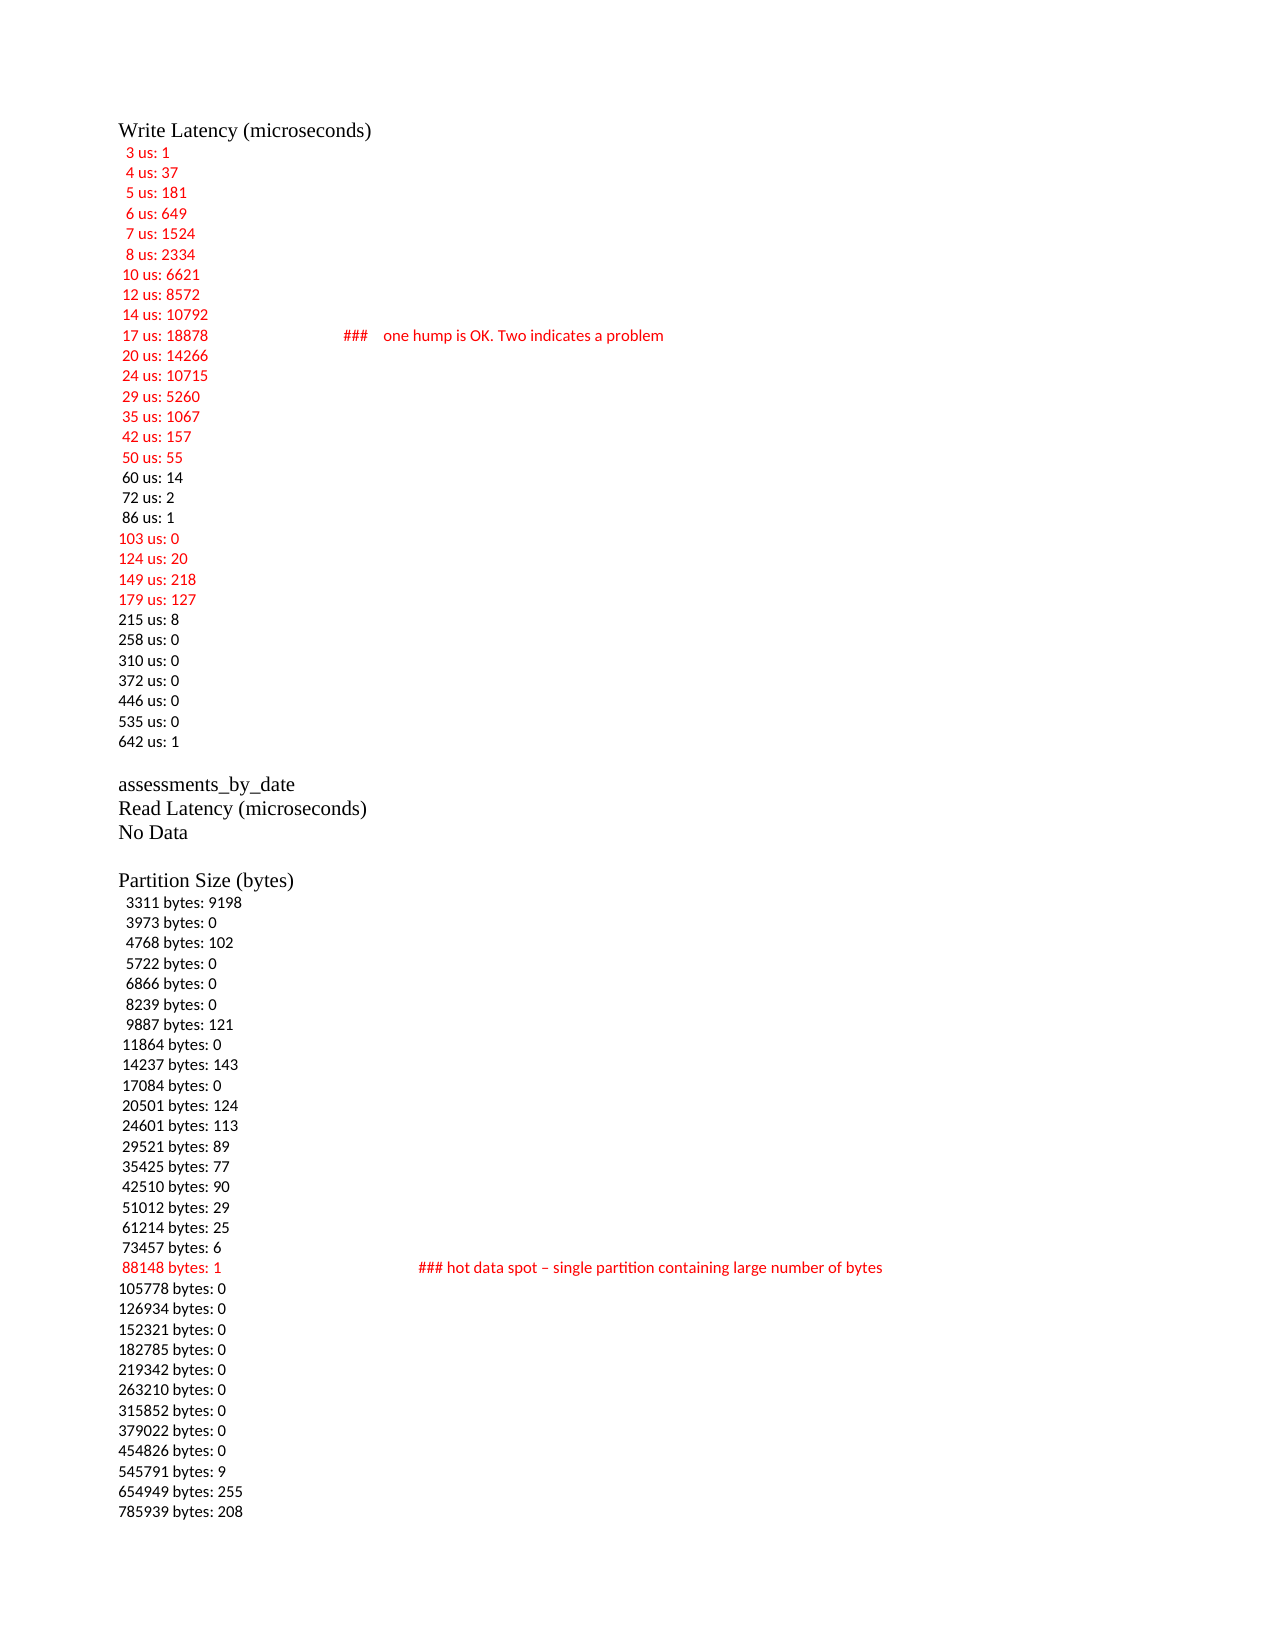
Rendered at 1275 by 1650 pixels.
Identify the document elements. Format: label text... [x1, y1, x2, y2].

text 14237 bytes: 143 [118, 1055, 1157, 1075]
text 263210 bytes: 0 [118, 1380, 1157, 1400]
text 10 us: 6621 [118, 264, 1157, 284]
text 20501 bytes: 124 [118, 1095, 1157, 1116]
text 654949 bytes: 255 [118, 1481, 1157, 1502]
text 20 us: 14266 [118, 345, 1157, 366]
text 446 us: 0 [118, 691, 1157, 711]
text 8 us: 2334 [118, 244, 1157, 264]
text Partition Size (bytes) [118, 868, 1157, 892]
text 310 us: 0 [118, 650, 1157, 670]
text 8239 bytes: 0 [118, 994, 1157, 1014]
text 17084 bytes: 0 [118, 1075, 1157, 1095]
text 545791 bytes: 9 [118, 1461, 1157, 1481]
text 14 us: 10792 [118, 305, 1157, 325]
text 42510 bytes: 90 [118, 1177, 1157, 1197]
text 9887 bytes: 121 [118, 1014, 1157, 1034]
text 215 us: 8 [118, 609, 1157, 630]
text 35425 bytes: 77 [118, 1156, 1157, 1177]
text 535 us: 0 [118, 711, 1157, 731]
text 315852 bytes: 0 [118, 1400, 1157, 1420]
text 3 us: 1 [118, 142, 1157, 162]
text 72 us: 2 [118, 487, 1157, 508]
text 5 us: 181 [118, 183, 1157, 203]
text 179 us: 127 [118, 589, 1157, 609]
text 88148 bytes: 1 ### hot data spot – single partition containing large number of bytes [118, 1258, 1157, 1278]
text No Data [118, 820, 1157, 844]
text 6866 bytes: 0 [118, 973, 1157, 994]
text 454826 bytes: 0 [118, 1441, 1157, 1461]
text assessments_by_date [118, 772, 1157, 796]
text 4768 bytes: 102 [118, 933, 1157, 953]
text 61214 bytes: 25 [118, 1217, 1157, 1237]
text 24 us: 10715 [118, 366, 1157, 386]
text 3973 bytes: 0 [118, 912, 1157, 933]
text 12 us: 8572 [118, 284, 1157, 305]
text 182785 bytes: 0 [118, 1339, 1157, 1359]
text 86 us: 1 [118, 508, 1157, 528]
text 124 us: 20 [118, 548, 1157, 569]
text 60 us: 14 [118, 467, 1157, 487]
text 35 us: 1067 [118, 406, 1157, 427]
text 6 us: 649 [118, 203, 1157, 223]
text 372 us: 0 [118, 670, 1157, 691]
text 149 us: 218 [118, 569, 1157, 589]
text 50 us: 55 [118, 447, 1157, 467]
text 29521 bytes: 89 [118, 1136, 1157, 1156]
text 219342 bytes: 0 [118, 1359, 1157, 1380]
text 73457 bytes: 6 [118, 1237, 1157, 1258]
text 11864 bytes: 0 [118, 1034, 1157, 1055]
text 642 us: 1 [118, 731, 1157, 752]
text 42 us: 157 [118, 427, 1157, 447]
text 379022 bytes: 0 [118, 1420, 1157, 1441]
text 152321 bytes: 0 [118, 1319, 1157, 1339]
text 29 us: 5260 [118, 386, 1157, 406]
text 5722 bytes: 0 [118, 953, 1157, 973]
text Read Latency (microseconds) [118, 796, 1157, 820]
text 7 us: 1524 [118, 223, 1157, 244]
text 24601 bytes: 113 [118, 1116, 1157, 1136]
text 103 us: 0 [118, 528, 1157, 548]
text 17 us: 18878 ### one hump is OK. Two indicates a problem [118, 325, 1157, 345]
text 51012 bytes: 29 [118, 1197, 1157, 1217]
text 785939 bytes: 208 [118, 1502, 1157, 1522]
text 4 us: 37 [118, 162, 1157, 183]
text 126934 bytes: 0 [118, 1298, 1157, 1319]
text 3311 bytes: 9198 [118, 892, 1157, 912]
text 258 us: 0 [118, 630, 1157, 650]
text 105778 bytes: 0 [118, 1278, 1157, 1298]
text Write Latency (microseconds) [118, 118, 1157, 142]
